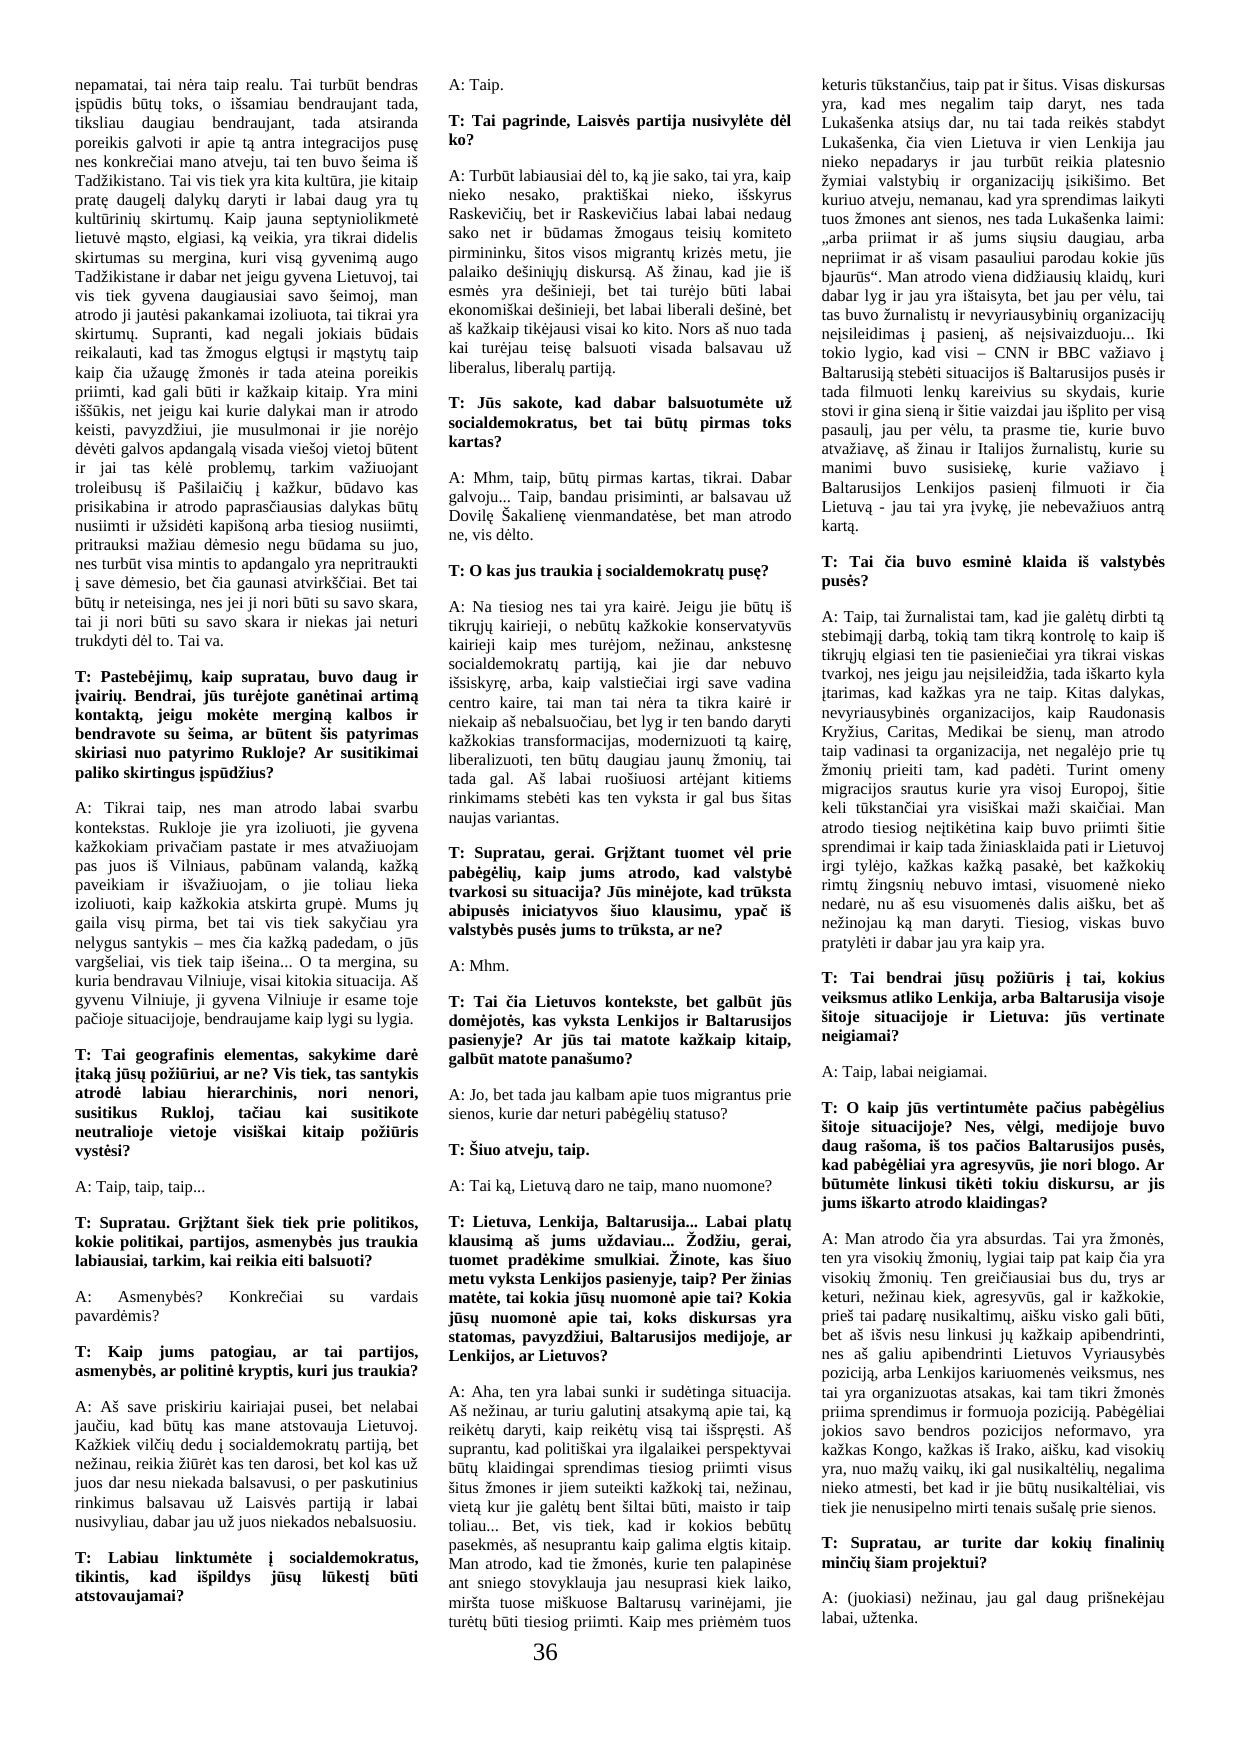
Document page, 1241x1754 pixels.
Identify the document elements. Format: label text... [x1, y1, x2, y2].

text T: O kas jus traukia į socialdemokratų pusę? [448, 561, 792, 580]
text T: Kaip jums patogiau, ar tai partijos, asmenybės, ar politinė kryptis, kuri jus traukia? [75, 1342, 419, 1380]
text A: Aha, ten yra labai sunki ir sudėtinga situacija. Aš nežinau, ar turiu galutinį atsakymą apie tai, ką reikėtų daryti, kaip reikėtų visą tai išspręsti. Aš suprantu, kad politiškai yra ilgalaikei perspektyvai būtų klaidingai sprendimas tiesiog priimti visus šitus žmones ir jiem suteikti kažkokį tai, nežinau, vietą kur jie galėtų bent šiltai būti, maisto ir taip toliau... Bet, vis tiek, kad ir kokios bebūtų pasekmės, aš nesuprantu kaip galima elgtis kitaip. Man atrodo, kad tie žmonės, kurie ten palapinėse ant sniego stovyklauja jau nesuprasi kiek laiko, miršta tuose miškuose Baltarusų varinėjami, jie turėtų būti tiesiog priimti. Kaip mes priėmėm tuos keturis tūkstančius, taip pat ir šitus. Visas diskursas yra, kad mes negalim taip daryt, nes tada Lukašenka atsiųs dar, nu tai tada reikės stabdyt Lukašenka, čia vien Lietuva ir vien Lenkija jau nieko nepadarys ir jau turbūt reikia platesnio žymiai valstybių ir organizacijų įsikišimo. Bet kuriuo atveju, nemanau, kad yra sprendimas laikyti tuos žmones ant sienos, nes tada Lukašenka laimi: „arba priimat ir aš jums siųsiu daugiau, arba nepriimat ir aš visam pasauliui parodau kokie jūs bjaurūs“. Man atrodo viena didžiausių klaidų, kuri dabar lyg ir jau yra ištaisyta, bet jau per vėlu, tai tas buvo žurnalistų ir nevyriausybinių organizacijų neįsileidimas į pasienį, aš neįsivaizduoju... Iki tokio lygio, kad visi – CNN ir BBC važiavo į Baltarusiją stebėti situacijos iš Baltarusijos pusės ir tada filmuoti lenkų kareivius su skydais, kurie stovi ir gina sieną ir šitie vaizdai jau išplito per visą pasaulį, jau per vėlu, ta prasme tie, kurie buvo atvažiavę, aš žinau ir Italijos žurnalistų, kurie su manimi buvo susisiekę, kurie važiavo į Baltarusijos Lenkijos pasienį filmuoti ir čia Lietuvą - jau tai yra įvykę, jie nebevažiuos antrą kartą. [821, 75, 1165, 535]
text A: Taip. [448, 75, 792, 94]
text T: Tai geografinis elementas, sakykime darė įtaką jūsų požiūriui, ar ne? Vis tiek, tas santykis atrodė labiau hierarchinis, nori nenori, susitikus Rukloj, tačiau kai susitikote neutralioje vietoje visiškai kitaip požiūris vystėsi? [75, 1045, 419, 1160]
text A: Man atrodo čia yra absurdas. Tai yra žmonės, ten yra visokių žmonių, lygiai taip pat kaip čia yra visokių žmonių. Ten greičiausiai bus du, trys ar keturi, nežinau kiek, agresyvūs, gal ir kažkokie, prieš tai padarę nusikaltimų, aišku visko gali būti, bet aš išvis nesu linkusi jų kažkaip apibendrinti, nes aš galiu apibendrinti Lietuvos Vyriausybės poziciją, arba Lenkijos kariuomenės veiksmus, nes tai yra organizuotas atsakas, kai tam tikri žmonės priima sprendimus ir formuoja poziciją. Pabėgėliai jokios savo bendros pozicijos neformavo, yra kažkas Kongo, kažkas iš Irako, aišku, kad visokių yra, nuo mažų vaikų, iki gal nusikaltėlių, negalima nieko atmesti, bet kad ir jie būtų nusikaltėliai, vis tiek jie nenusipelno mirti tenais sušalę prie sienos. [821, 1229, 1165, 1517]
text T: Tai bendrai jūsų požiūris į tai, kokius veiksmus atliko Lenkija, arba Baltarusija visoje šitoje situacijoje ir Lietuva: jūs vertinate neigiamai? [821, 968, 1165, 1045]
text T: Supratau. Grįžtant šiek tiek prie politikos, kokie politikai, partijos, asmenybės jus traukia labiausiai, tarkim, kai reikia eiti balsuoti? [75, 1212, 419, 1270]
text A: Tai ką, Lietuvą daro ne taip, mano nuomone? [448, 1176, 792, 1195]
text A: Tikrai taip, nes man atrodo labai svarbu kontekstas. Rukloje jie yra izoliuoti, jie gyvena kažkokiam privačiam pastate ir mes atvažiuojam pas juos iš Vilniaus, pabūnam valandą, kažką paveikiam ir išvažiuojam, o jie toliau lieka izoliuoti, kaip kažkokia atskirta grupė. Mums jų gaila visų pirma, bet tai vis tiek sakyčiau yra nelygus santykis – mes čia kažką padedam, o jūs vargšeliai, vis tiek taip išeina... O ta mergina, su kuria bendravau Vilniuje, visai kitokia situacija. Aš gyvenu Vilniuje, ji gyvena Vilniuje ir esame toje pačioje situacijoje, bendraujame kaip lygi su lygia. [75, 798, 419, 1028]
text A: Jo, bet tada jau kalbam apie tuos migrantus prie sienos, kurie dar neturi pabėgėlių statuso? [448, 1085, 792, 1123]
text T: Šiuo atveju, taip. [448, 1140, 792, 1159]
text T: Tai pagrinde, Laisvės partija nusivylėte dėl ko? [448, 111, 792, 149]
text A: Taip, taip, taip... [75, 1177, 419, 1196]
text T: Lietuva, Lenkija, Baltarusija... Labai platų klausimą aš jums uždaviau... Žodžiu, gerai, tuomet pradėkime smulkiai. Žinote, kas šiuo metu vyksta Lenkijos pasienyje, taip? Per žinias matėte, tai kokia jūsų nuomonė apie tai? Kokia jūsų nuomonė apie tai, koks diskursas yra statomas, pavyzdžiui, Baltarusijos medijoje, ar Lenkijos, ar Lietuvos? [448, 1212, 792, 1365]
text A: Turbūt labiausiai dėl to, ką jie sako, tai yra, kaip nieko nesako, praktiškai nieko, išskyrus Raskevičių, bet ir Raskevičius labai labai nedaug sako net ir būdamas žmogaus teisių komiteto pirmininku, šitos visos migrantų krizės metu, jie palaiko dešiniųjų diskursą. Aš žinau, kad jie iš esmės yra dešinieji, bet tai turėjo būti labai ekonomiškai dešinieji, bet labai liberali dešinė, bet aš kažkaip tikėjausi visai ko kito. Nors aš nuo tada kai turėjau teisę balsuoti visada balsavau už liberalus, liberalų partiją. [448, 166, 792, 377]
text T: Pastebėjimų, kaip supratau, buvo daug ir įvairių. Bendrai, jūs turėjote ganėtinai artimą kontaktą, jeigu mokėte merginą kalbos ir bendravote su šeima, ar būtent šis patyrimas skiriasi nuo patyrimo Rukloje? Ar susitikimai paliko skirtingus įspūdžius? [75, 667, 419, 782]
text T: Supratau, ar turite dar kokių finalinių minčių šiam projektui? [821, 1533, 1165, 1572]
text T: O kaip jūs vertintumėte pačius pabėgėlius šitoje situacijoje? Nes, vėlgi, medijoje buvo daug rašoma, iš tos pačios Baltarusijos pusės, kad pabėgėliai yra agresyvūs, jie nori blogo. Ar būtumėte linkusi tikėti tokiu diskursu, ar jis jums iškarto atrodo klaidingas? [821, 1097, 1165, 1212]
text A: (juokiasi) nežinau, jau gal daug prišnekėjau labai, užtenka. [821, 1588, 1165, 1627]
text A: Taip, tai žurnalistai tam, kad jie galėtų dirbti tą stebimąjį darbą, tokią tam tikrą kontrolę to kaip iš tikrųjų elgiasi ten tie pasieniečiai yra tikrai viskas tvarkoj, nes jeigu jau neįsileidžia, tada iškarto kyla įtarimas, kad kažkas yra ne taip. Kitas dalykas, nevyriausybinės organizacijos, kaip Raudonasis Kryžius, Caritas, Medikai be sienų, man atrodo taip vadinasi ta organizacija, net negalėjo prie tų žmonių prieiti tam, kad padėti. Turint omeny migracijos srautus kurie yra visoj Europoj, šitie keli tūkstančiai yra visiškai maži skaičiai. Man atrodo tiesiog neįtikėtina kaip buvo priimti šitie sprendimai ir kaip tada žiniasklaida pati ir Lietuvoj irgi tylėjo, kažkas kažką pasakė, bet kažkokių rimtų žingsnių nebuvo imtasi, visuomenė nieko nedarė, nu aš esu visuomenės dalis aišku, bet aš nežinojau ką man daryti. Tiesiog, viskas buvo pratylėti ir dabar jau yra kaip yra. [821, 607, 1165, 952]
text T: Labiau linktumėte į socialdemokratus, tikintis, kad išpildys jūsų lūkestį būti atstovaujamai? [75, 1547, 419, 1605]
text A: Na tiesiog nes tai yra kairė. Jeigu jie būtų iš tikrųjų kairieji, o nebūtų kažkokie konservatyvūs kairieji kaip mes turėjom, nežinau, ankstesnę socialdemokratų partiją, kai jie dar nebuvo išsiskyrę, arba, kaip valstiečiai irgi save vadina centro kaire, tai man tai nėra ta tikra kairė ir niekaip aš nebalsuočiau, bet lyg ir ten bando daryti kažkokias transformacijas, modernizuoti tą kairę, liberalizuoti, ten būtų daugiau jaunų žmonių, tai tada gal. Aš labai ruošiuosi artėjant kitiems rinkimams stebėti kas ten vyksta ir gal bus šitas naujas variantas. [448, 597, 792, 827]
text T: Supratau, gerai. Grįžtant tuomet vėl prie pabėgėlių, kaip jums atrodo, kad valstybė tvarkosi su situacija? Jūs minėjote, kad trūksta abipusės iniciatyvos šiuo klausimu, ypač iš valstybės pusės jums to trūksta, ar ne? [448, 843, 792, 939]
text A: Mhm. [448, 956, 792, 975]
text A: Taip, labai neigiamai. [821, 1062, 1165, 1081]
text A: Asmenybės? Konkrečiai su vardais pavardėmis? [75, 1287, 419, 1325]
text T: Tai čia Lietuvos kontekste, bet galbūt jūs domėjotės, kas vyksta Lenkijos ir Baltarusijos pasienyje? Ar jūs tai matote kažkaip kitaip, galbūt matote panašumo? [448, 992, 792, 1068]
text T: Tai čia buvo esminė klaida iš valstybės pusės? [821, 552, 1165, 590]
text A: Aš save priskiriu kairiajai pusei, bet nelabai jaučiu, kad būtų kas mane atstovauja Lietuvoj. Kažkiek vilčių dedu į socialdemokratų partiją, bet nežinau, reikia žiūrėt kas ten darosi, bet kol kas už juos dar nesu niekada balsavusi, o per paskutinius rinkimus balsavau už Laisvės partiją ir labai nusivyliau, dabar jau už juos niekados nebalsuosiu. [75, 1397, 419, 1531]
text A: Mhm, taip, būtų pirmas kartas, tikrai. Dabar galvoju... Taip, bandau prisiminti, ar balsavau už Dovilę Šakalienę vienmandatėse, bet man atrodo ne, vis dėlto. [448, 467, 792, 544]
text T: Jūs sakote, kad dabar balsuotumėte už socialdemokratus, bet tai būtų pirmas toks kartas? [448, 393, 792, 451]
